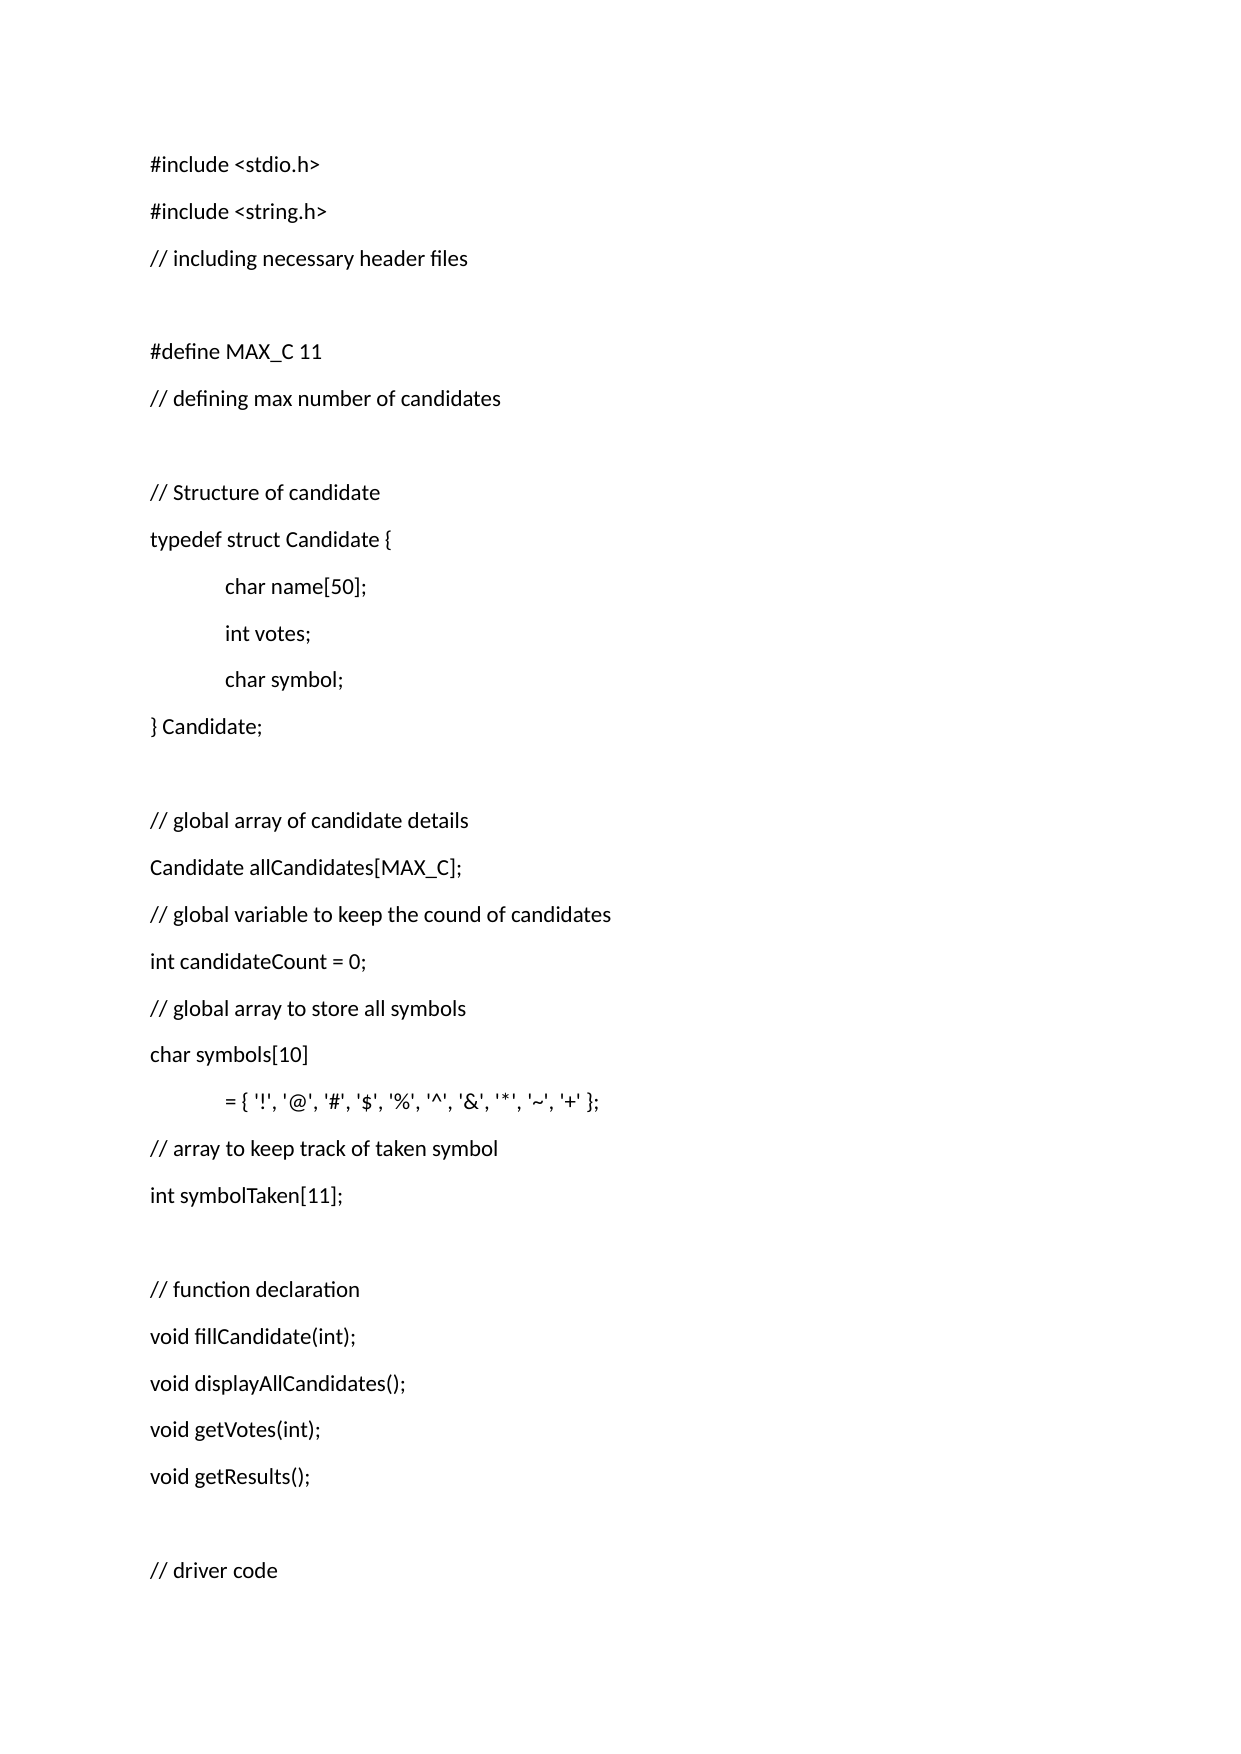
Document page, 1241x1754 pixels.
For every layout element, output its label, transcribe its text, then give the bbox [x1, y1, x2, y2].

text // defining max number of candidates [150, 384, 1090, 412]
text int votes; [150, 619, 1090, 647]
text #include <string.h> [150, 197, 1090, 225]
text void getResults(); [150, 1462, 1090, 1491]
text void displayAllCandidates(); [150, 1369, 1090, 1397]
text // array to keep track of taken symbol [150, 1134, 1090, 1162]
text // function declaration [150, 1275, 1090, 1303]
text // global array to store all symbols [150, 994, 1090, 1022]
text // Structure of candidate [150, 478, 1090, 506]
text int symbolTaken[11]; [150, 1181, 1090, 1209]
text void getVotes(int); [150, 1416, 1090, 1444]
text void fillCandidate(int); [150, 1322, 1090, 1350]
text // global array of candidate details [150, 806, 1090, 834]
text #include <stdio.h> [150, 150, 1090, 178]
text #define MAX_C 11 [150, 337, 1090, 366]
text } Candidate; [150, 712, 1090, 741]
text Candidate allCandidates[MAX_C]; [150, 853, 1090, 881]
text typedef struct Candidate { [150, 525, 1090, 553]
text char symbols[10] [150, 1041, 1090, 1069]
text // global variable to keep the cound of candidates [150, 900, 1090, 928]
text char name[50]; [150, 572, 1090, 600]
text = { '!', '@', '#', '$', '%', '^', '&', '*', '~', '+' }; [150, 1087, 1090, 1116]
text // including necessary header files [150, 244, 1090, 272]
text // driver code [150, 1556, 1090, 1584]
text char symbol; [150, 666, 1090, 694]
text int candidateCount = 0; [150, 947, 1090, 975]
